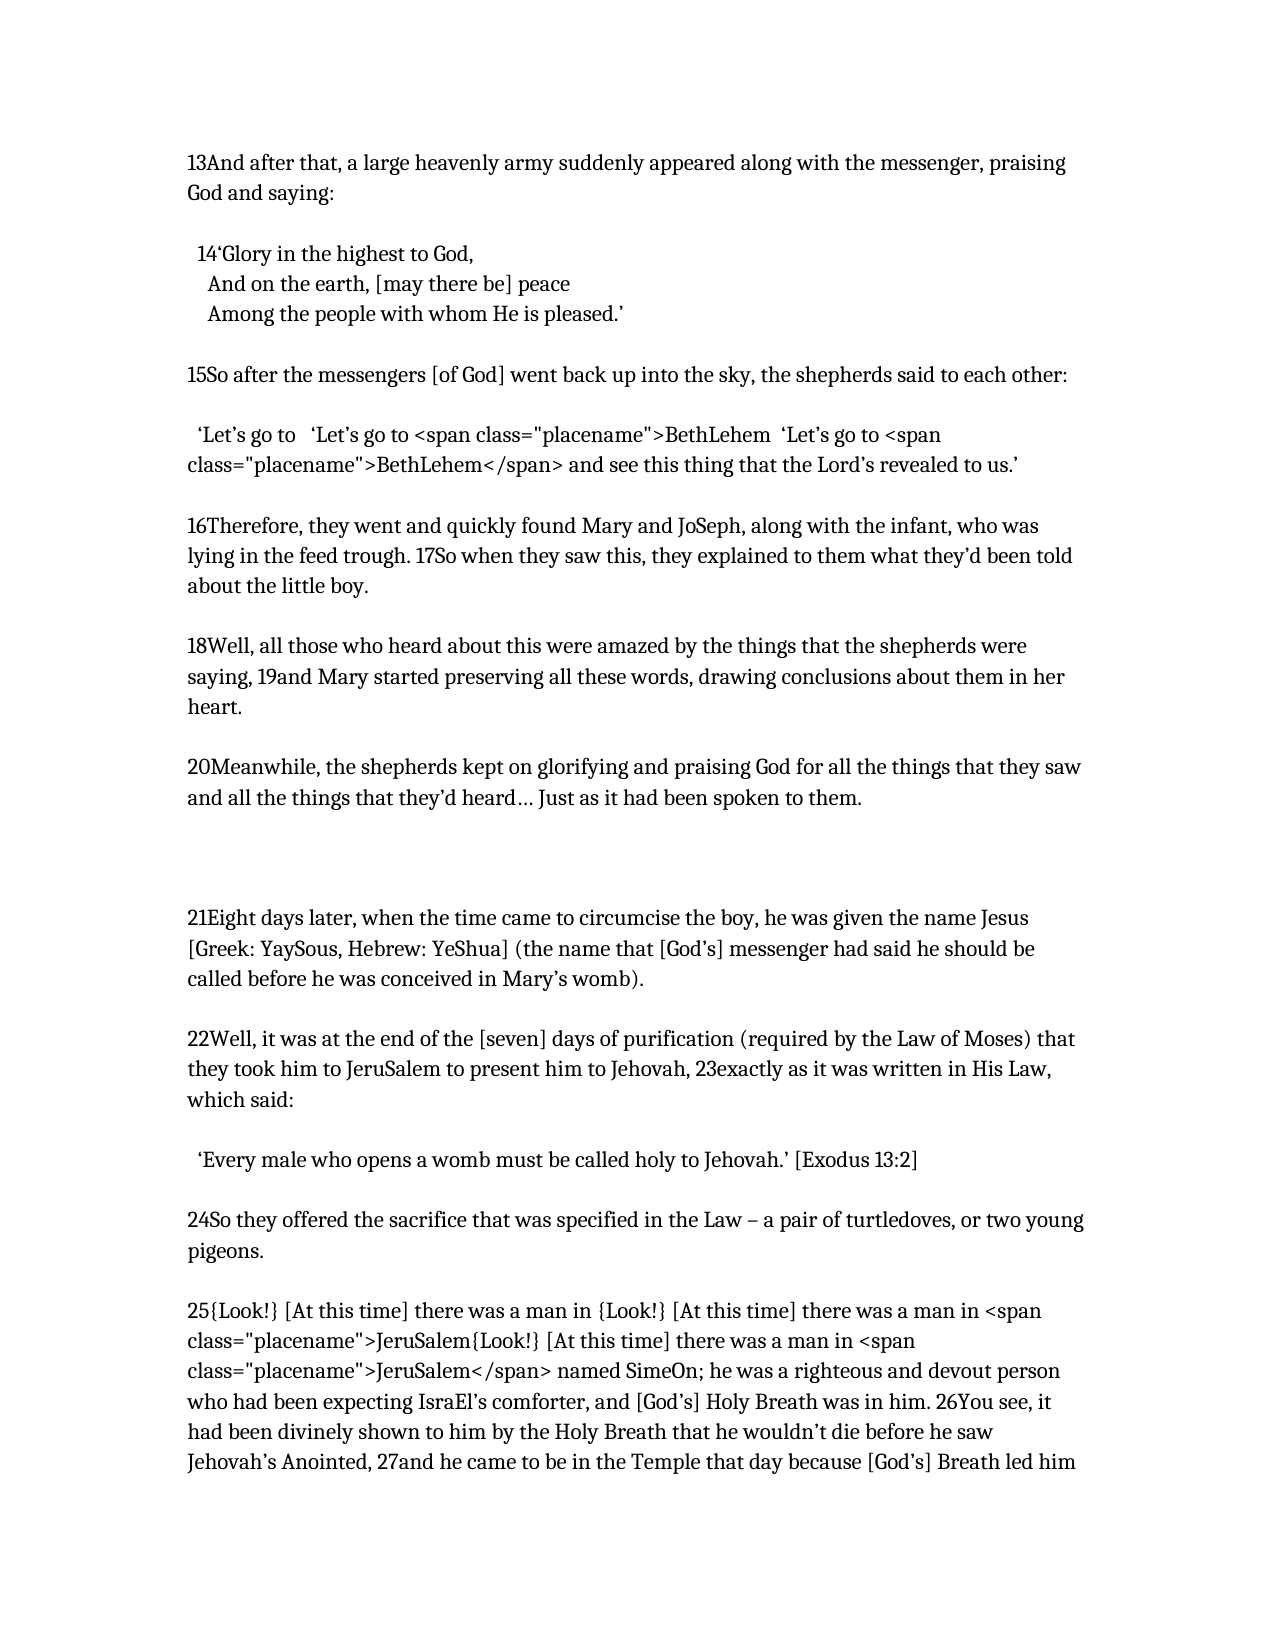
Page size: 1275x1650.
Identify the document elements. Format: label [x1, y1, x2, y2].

text [187, 150, 1087, 1475]
